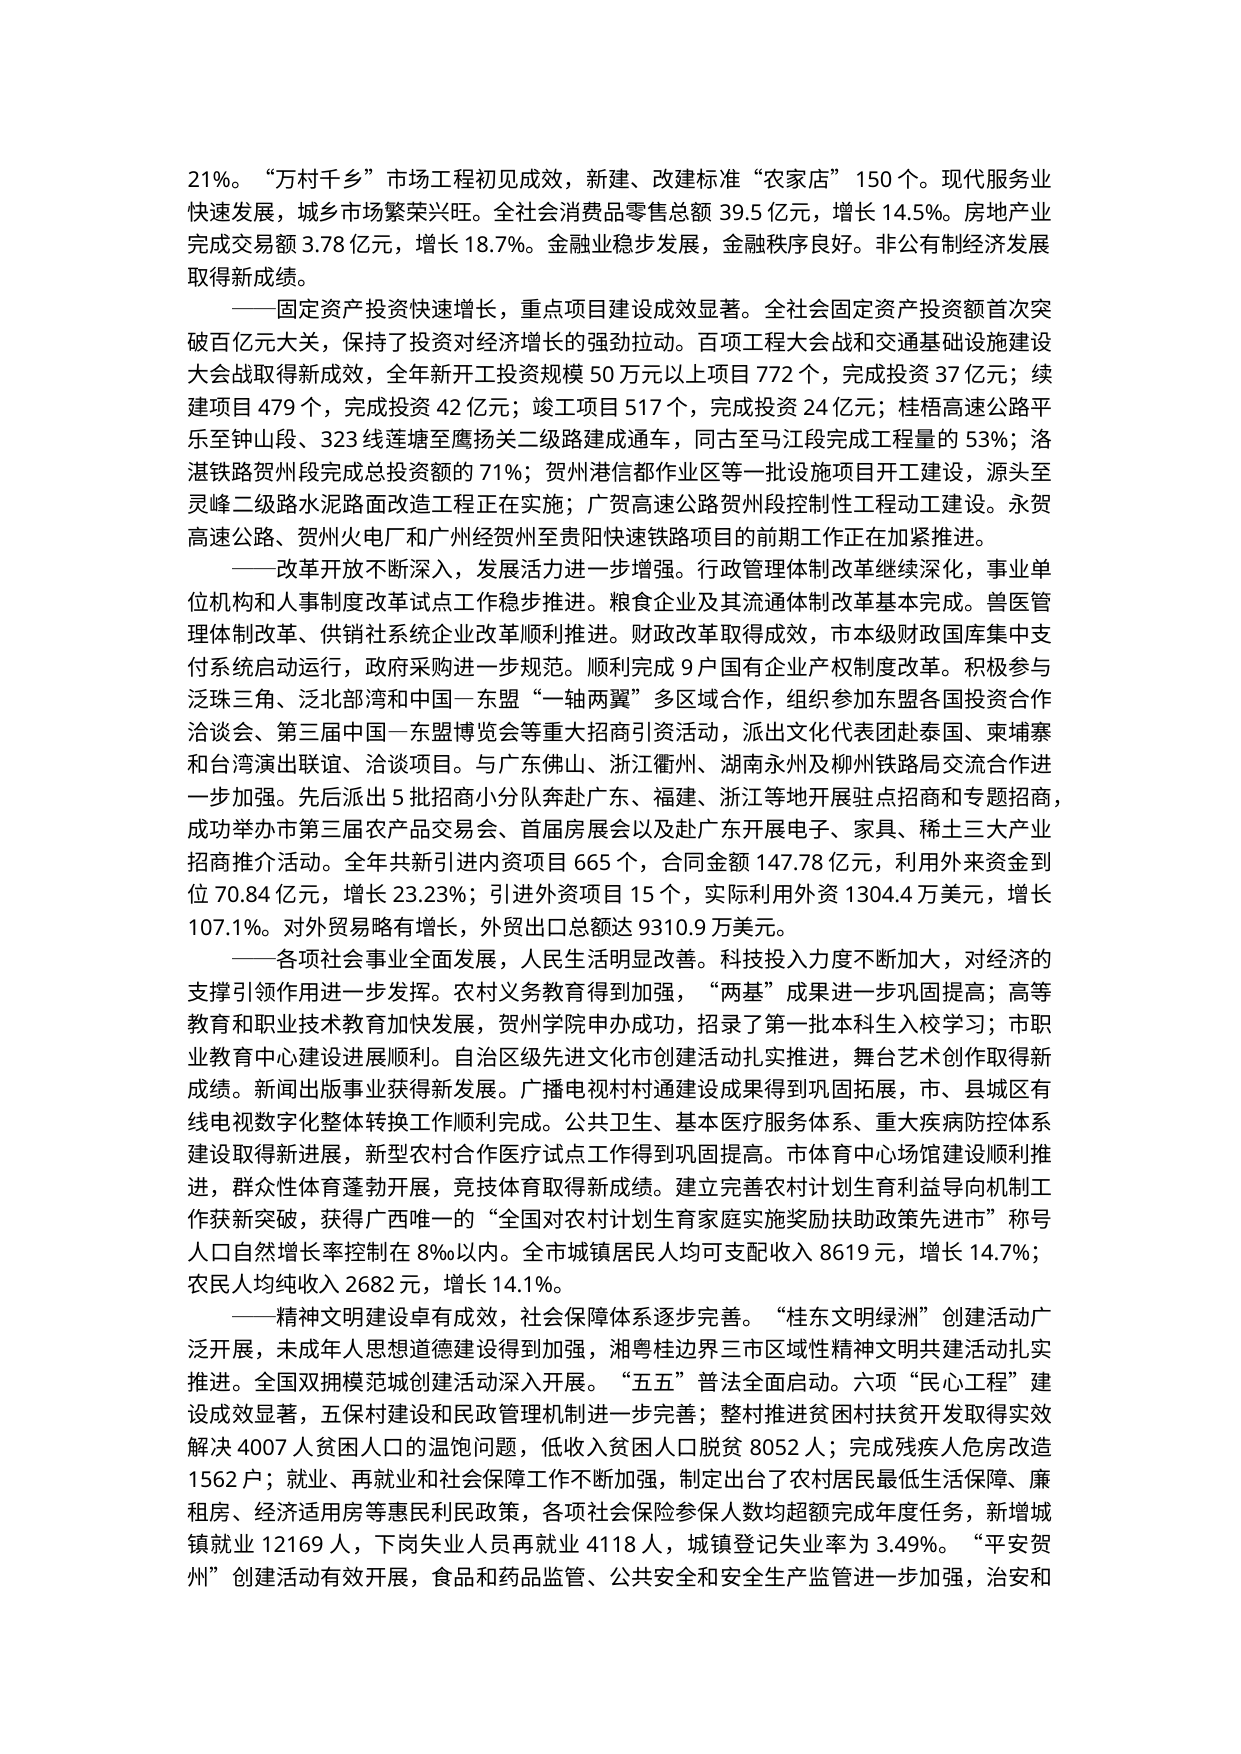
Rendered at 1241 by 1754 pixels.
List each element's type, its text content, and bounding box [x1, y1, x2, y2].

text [187, 1299, 1053, 1592]
text ──各项社会事业全面发展，人民生活明显改善。科技投入力度不断加大，对经济的支撑引领作用进一步发挥。农村义务教育得到加强，“两基”成果进一步巩固提高；高等教育和职业技术教育加快发展，贺州学院申办成功，招录了第一批本科生入校学习；市职业教育中心建设进展顺利。自治区级先进文化市创建活动扎实推进，舞台艺术创作取得新成绩。新闻出版事业获得新发展。广播电视村村通建设成果得到巩固拓展，市、县城区有线电视数字化整体转换工作顺利完成。公共卫生、基本医疗服务体系、重大疾病防控体系建设取得新进展，新型农村合作医疗试点工作得到巩固提高。市体育中心场馆建设顺利推进，群众性体育蓬勃开展，竞技体育取得新成绩。建立完善农村计划生育利益导向机制工作获新突破，获得广西唯一的“全国对农村计划生育家庭实施奖励扶助政策先进市”称号，人口自然增长率控制在8‰以内。全市城镇居民人均可支配收入8619元，增长14.7%；农民人均纯收入2682元，增长14.1%。 [187, 942, 1053, 1299]
text ──固定资产投资快速增长，重点项目建设成效显著。全社会固定资产投资额首次突破百亿元大关，保持了投资对经济增长的强劲拉动。百项工程大会战和交通基础设施建设大会战取得新成效，全年新开工投资规模50万元以上项目772个，完成投资37亿元；续建项目479个，完成投资42亿元；竣工项目517个，完成投资24亿元；桂梧高速公路平乐至钟山段、323线莲塘至鹰扬关二级路建成通车，同古至马江段完成工程量的53%；洛湛铁路贺州段完成总投资额的71%；贺州港信都作业区等一批设施项目开工建设，源头至灵峰二级路水泥路面改造工程正在实施；广贺高速公路贺州段控制性工程动工建设。永贺高速公路、贺州火电厂和广州经贺州至贵阳快速铁路项目的前期工作正在加紧推进。 [187, 292, 1053, 552]
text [187, 162, 1053, 292]
text ──改革开放不断深入，发展活力进一步增强。行政管理体制改革继续深化，事业单位机构和人事制度改革试点工作稳步推进。粮食企业及其流通体制改革基本完成。兽医管理体制改革、供销社系统企业改革顺利推进。财政改革取得成效，市本级财政国库集中支付系统启动运行，政府采购进一步规范。顺利完成9户国有企业产权制度改革。积极参与泛珠三角、泛北部湾和中国—东盟“一轴两翼”多区域合作，组织参加东盟各国投资合作洽谈会、第三届中国—东盟博览会等重大招商引资活动，派出文化代表团赴泰国、柬埔寨和台湾演出联谊、洽谈项目。与广东佛山、浙江衢州、湖南永州及柳州铁路局交流合作进一步加强。先后派出5批招商小分队奔赴广东、福建、浙江等地开展驻点招商和专题招商，成功举办市第三届农产品交易会、首届房展会以及赴广东开展电子、家具、稀土三大产业招商推介活动。全年共新引进内资项目665个，合同金额147.78亿元，利用外来资金到位70.84亿元，增长23.23%；引进外资项目15个，实际利用外资1304.4万美元，增长107.1%。对外贸易略有增长，外贸出口总额达9310.9万美元。 [187, 552, 1053, 942]
